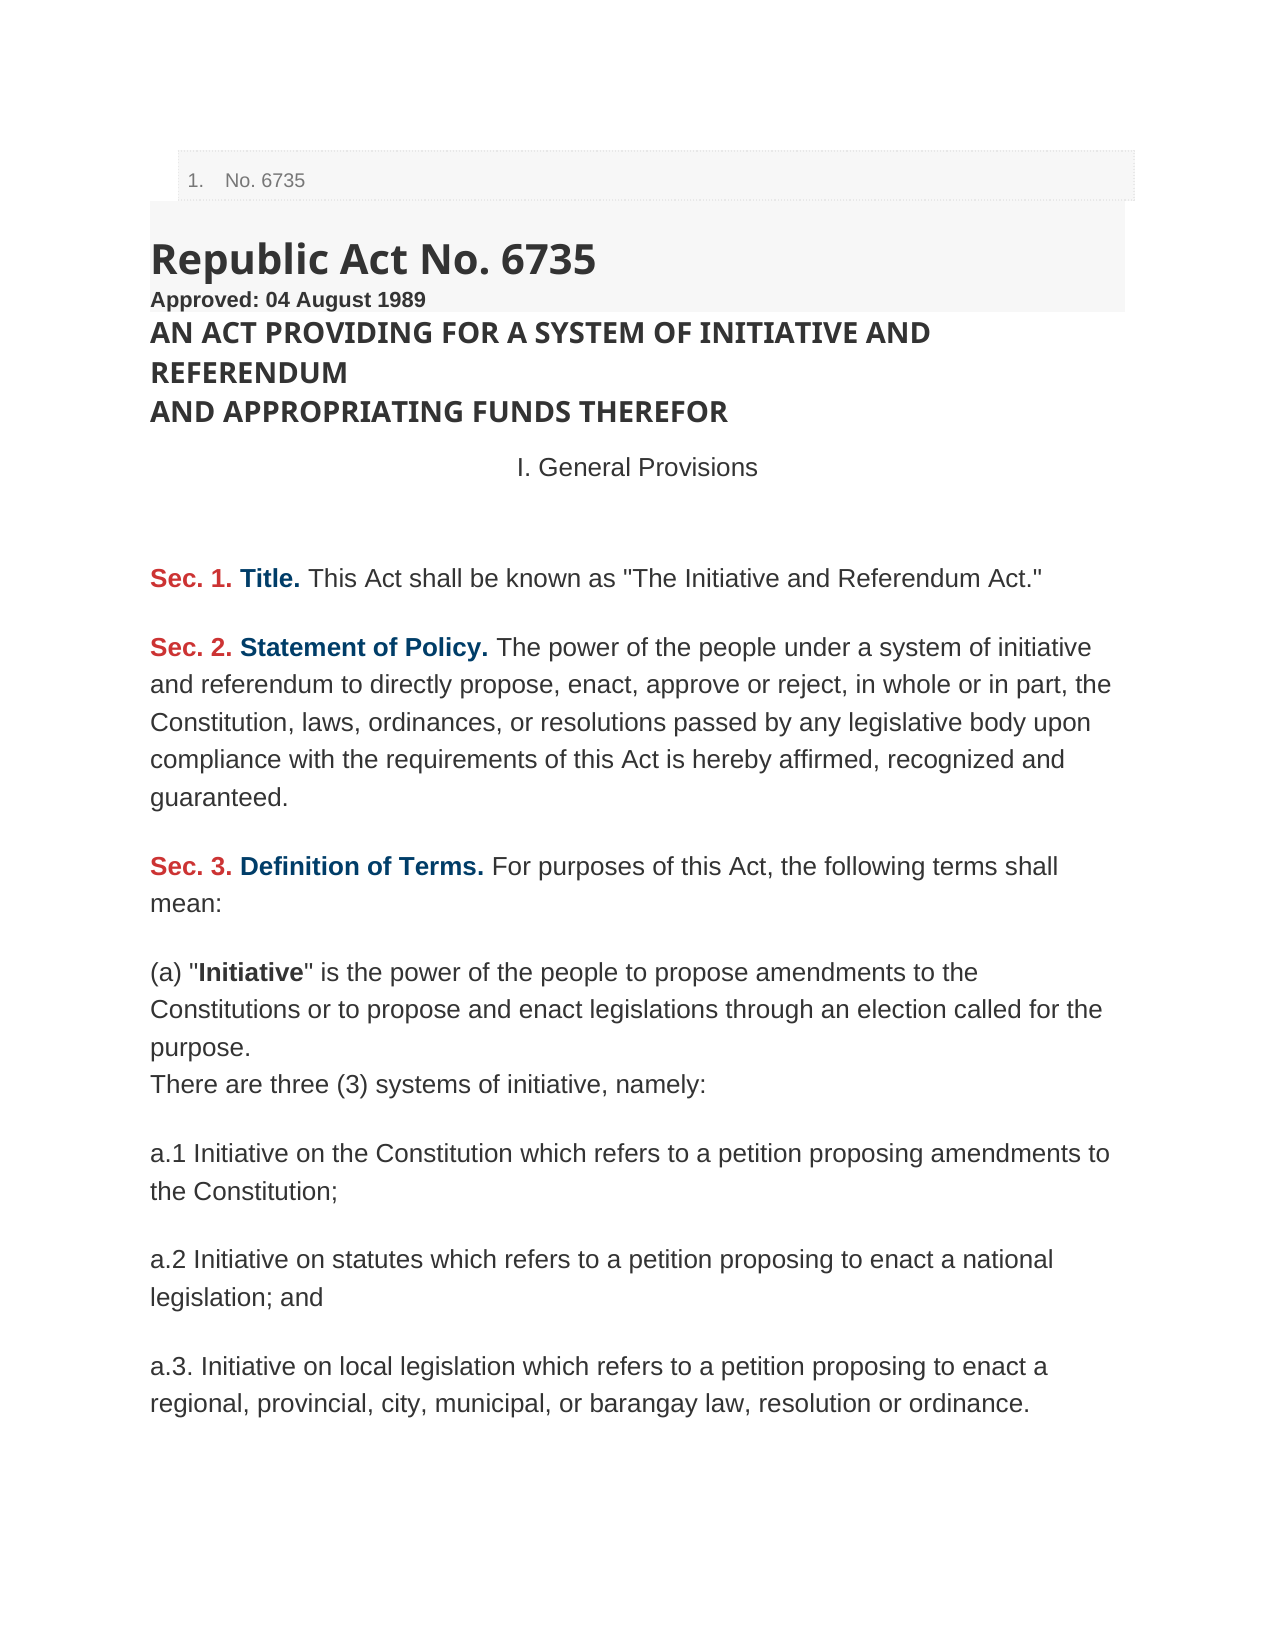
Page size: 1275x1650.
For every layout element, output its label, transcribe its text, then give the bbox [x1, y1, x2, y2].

text a.2 Initiative on statutes which refers to a petition proposing to enact a national legislation; and [150, 1237, 1125, 1312]
text AN ACT PROVIDING FOR A SYSTEM OF INITIATIVE AND REFERENDUM AND APPROPRIATING FUNDS THEREFOR [150, 312, 1125, 431]
text Sec. 1. Title. This Act shall be known as "The Initiative and Referendum Act." [150, 556, 1125, 593]
text a.3. Initiative on local legislation which refers to a petition proposing to enact a regional, provincial, city, municipal, or barangay law, resolution or ordinance. [150, 1343, 1125, 1418]
text I. General Provisions [150, 452, 1125, 482]
list No. 6735 [178, 150, 1135, 201]
text a.1 Initiative on the Constitution which refers to a petition proposing amendments to the Constitution; [150, 1131, 1125, 1206]
text Sec. 3. Definition of Terms. For purposes of this Act, the following terms shall mean: [150, 843, 1125, 918]
text Approved: 04 August 1989 [150, 287, 1125, 312]
text Sec. 2. Statement of Policy. The power of the people under a system of initiative and referendum to directly propose, enact, approve or reject, in whole or in part, the Constitution, laws, ordinances, or resolutions passed by any legislative body upon compliance with the requirements of this Act is hereby affirmed, recognized and guaranteed. [150, 624, 1125, 812]
text (a) "Initiative" is the power of the people to propose amendments to the Constitutions or to propose and enact legislations through an election called for the purpose. There are three (3) systems of initiative, namely: [150, 949, 1125, 1099]
text Republic Act No. 6735 [150, 230, 1125, 287]
